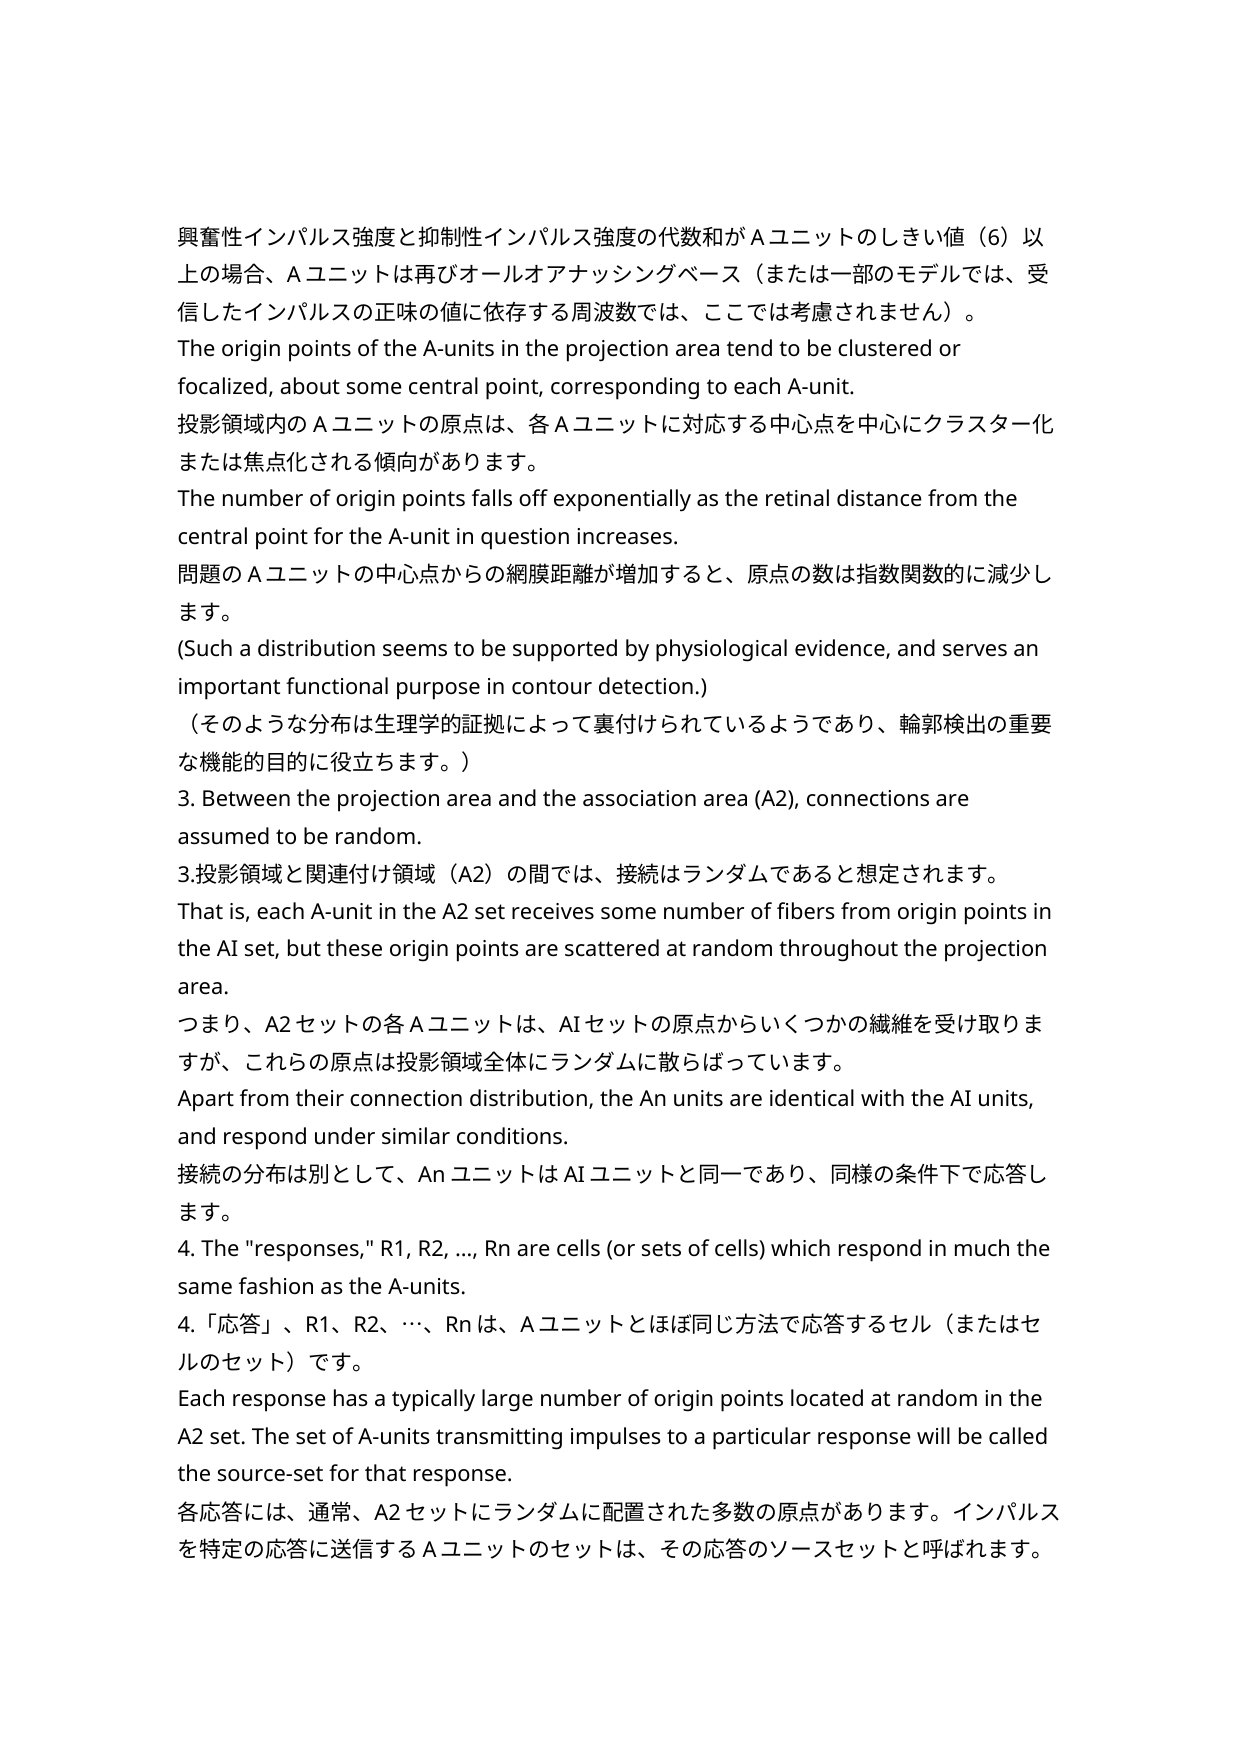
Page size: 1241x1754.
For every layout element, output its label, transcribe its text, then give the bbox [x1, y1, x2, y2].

text That is, each A-unit in the A2 set receives some number of fibers from origin points in the AI set, but these origin points are scattered at random throughout the projection area. [177, 892, 1063, 1004]
text (Such a distribution seems to be supported by physiological evidence, and serves an important functional purpose in contour detection.) [177, 629, 1063, 704]
text 接続の分布は別として、AnユニットはAIユニットと同一であり、同様の条件下で応答します。 [177, 1154, 1063, 1229]
text つまり、A2セットの各Aユニットは、AIセットの原点からいくつかの繊維を受け取りますが、これらの原点は投影領域全体にランダムに散らばっています。 [177, 1004, 1063, 1079]
text 4. The "responses," R1, R2, …, Rn are cells (or sets of cells) which respond in much the same fashion as the A-units. [177, 1229, 1063, 1304]
text The origin points of the A-units in the projection area tend to be clustered or focalized, about some central point, corresponding to each A-unit. [177, 329, 1063, 404]
text 4.「応答」、R1、R2、…、Rnは、Aユニットとほぼ同じ方法で応答するセル（またはセルのセット）です。 [177, 1304, 1063, 1379]
text 問題のAユニットの中心点からの網膜距離が増加すると、原点の数は指数関数的に減少します。 [177, 554, 1063, 629]
text （そのような分布は生理学的証拠によって裏付けられているようであり、輪郭検出の重要な機能的目的に役立ちます。） [177, 704, 1063, 779]
text 投影領域内のAユニットの原点は、各Aユニットに対応する中心点を中心にクラスター化または焦点化される傾向があります。 [177, 404, 1063, 479]
text 各応答には、通常、A2セットにランダムに配置された多数の原点があります。インパルスを特定の応答に送信するAユニットのセットは、その応答のソースセットと呼ばれます。 [177, 1492, 1063, 1567]
text 3.投影領域と関連付け領域（A2）の間では、接続はランダムであると想定されます。 [177, 854, 1063, 892]
text 3. Between the projection area and the association area (A2), connections are assumed to be random. [177, 779, 1063, 854]
text 興奮性インパルス強度と抑制性インパルス強度の代数和がAユニットのしきい値（6）以上の場合、Aユニットは再びオールオアナッシングベース（または一部のモデルでは、受信したインパルスの正味の値に依存する周波数では、ここでは考慮されません）。 [177, 217, 1063, 329]
text The number of origin points falls off exponentially as the retinal distance from the central point for the A-unit in question increases. [177, 479, 1063, 554]
text Apart from their connection distribution, the An units are identical with the AI units, and respond under similar conditions. [177, 1079, 1063, 1154]
text Each response has a typically large number of origin points located at random in the A2 set. The set of A-units transmitting impulses to a particular response will be called the source-set for that response. [177, 1379, 1063, 1492]
